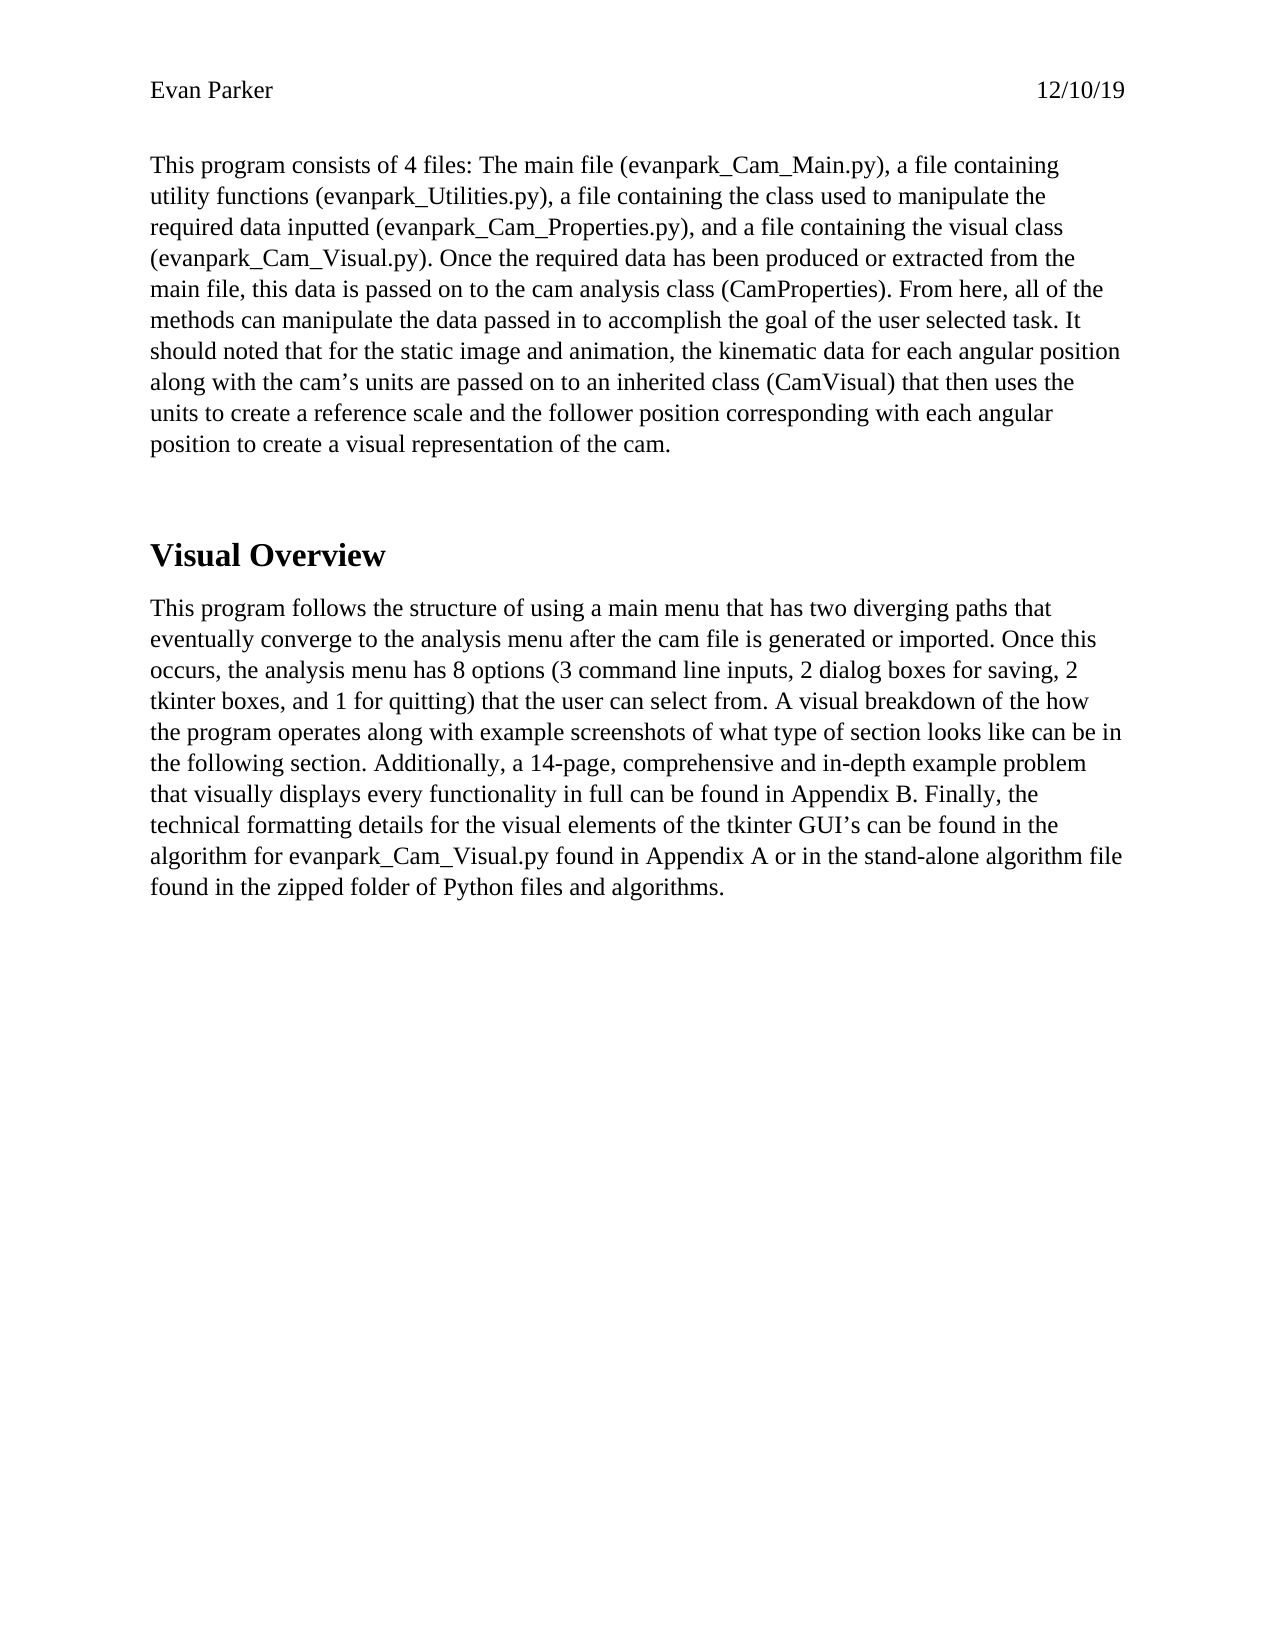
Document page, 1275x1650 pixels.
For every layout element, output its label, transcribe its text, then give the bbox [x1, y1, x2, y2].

text Visual Overview [150, 535, 1125, 573]
text This program follows the structure of using a main menu that has two diverging paths that eventually converge to the analysis menu after the cam file is generated or imported. Once this occurs, the analysis menu has 8 options (3 command line inputs, 2 dialog boxes for saving, 2 tkinter boxes, and 1 for quitting) that the user can select from. A visual breakdown of the how the program operates along with example screenshots of what type of section looks like can be in the following section. Additionally, a 14-page, comprehensive and in-depth example problem that visually displays every functionality in full can be found in Appendix B. Finally, the technical formatting details for the visual elements of the tkinter GUI’s can be found in the algorithm for evanpark_Cam_Visual.py found in Appendix A or in the stand-alone algorithm file found in the zipped folder of Python files and algorithms. [150, 593, 1125, 901]
text This program consists of 4 files: The main file (evanpark_Cam_Main.py), a file containing utility functions (evanpark_Utilities.py), a file containing the class used to manipulate the required data inputted (evanpark_Cam_Properties.py), and a file containing the visual class (evanpark_Cam_Visual.py). Once the required data has been produced or extracted from the main file, this data is passed on to the cam analysis class (CamProperties). From here, all of the methods can manipulate the data passed in to accomplish the goal of the user selected task. It should noted that for the static image and animation, the kinematic data for each angular position along with the cam’s units are passed on to an inherited class (CamVisual) that then uses the units to create a reference scale and the follower position corresponding with each angular position to create a visual representation of the cam. [150, 150, 1125, 458]
